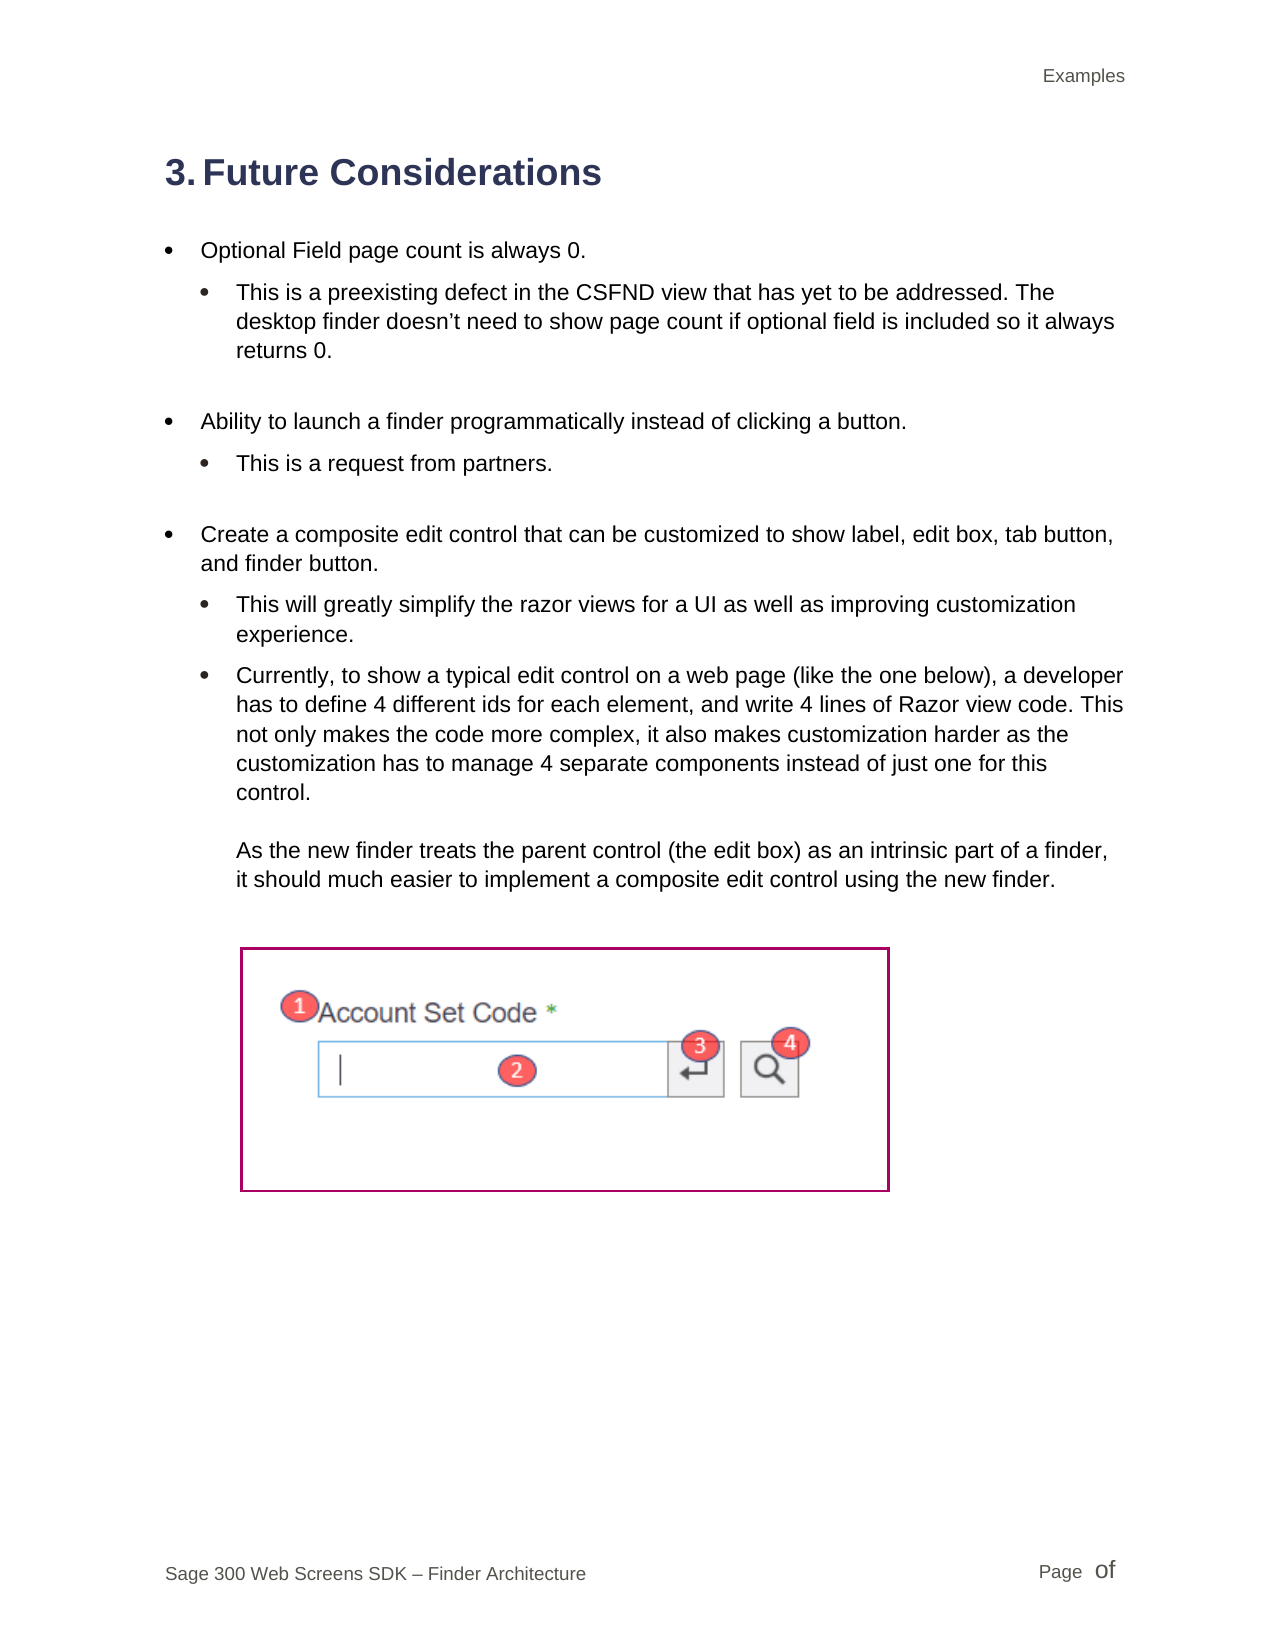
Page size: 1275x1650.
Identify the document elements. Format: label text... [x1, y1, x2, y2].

picture [243, 950, 887, 1190]
text Create a composite edit control that can be customized to show label, edit box, tab button, and finder button. [165, 518, 1125, 576]
subtitle Future Considerations [165, 149, 1125, 193]
list Currently, to show a typical edit control on a web page (like the one below), a developer has to define 4 different ids for each element, and write 4 lines of Razor view code. This not only makes the code more complex, it also makes customization harder as the customization has to manage 4 separate components instead of just one for this control. As the new finder treats the parent control (the edit box) as an intrinsic part of a finder, it should much easier to implement a composite edit control using the new finder. [200, 659, 1125, 893]
list This is a request from partners. [200, 447, 1125, 505]
text Optional Field page count is always 0. [165, 234, 1125, 264]
text Ability to launch a finder programmatically instead of clicking a button. [165, 405, 1125, 434]
list This is a preexisting defect in the CSFND view that has yet to be addressed. The desktop finder doesn’t need to show page count if optional field is included so it always returns 0. [200, 276, 1125, 393]
list This will greatly simplify the razor views for a UI as well as improving customization experience. [200, 589, 1125, 647]
